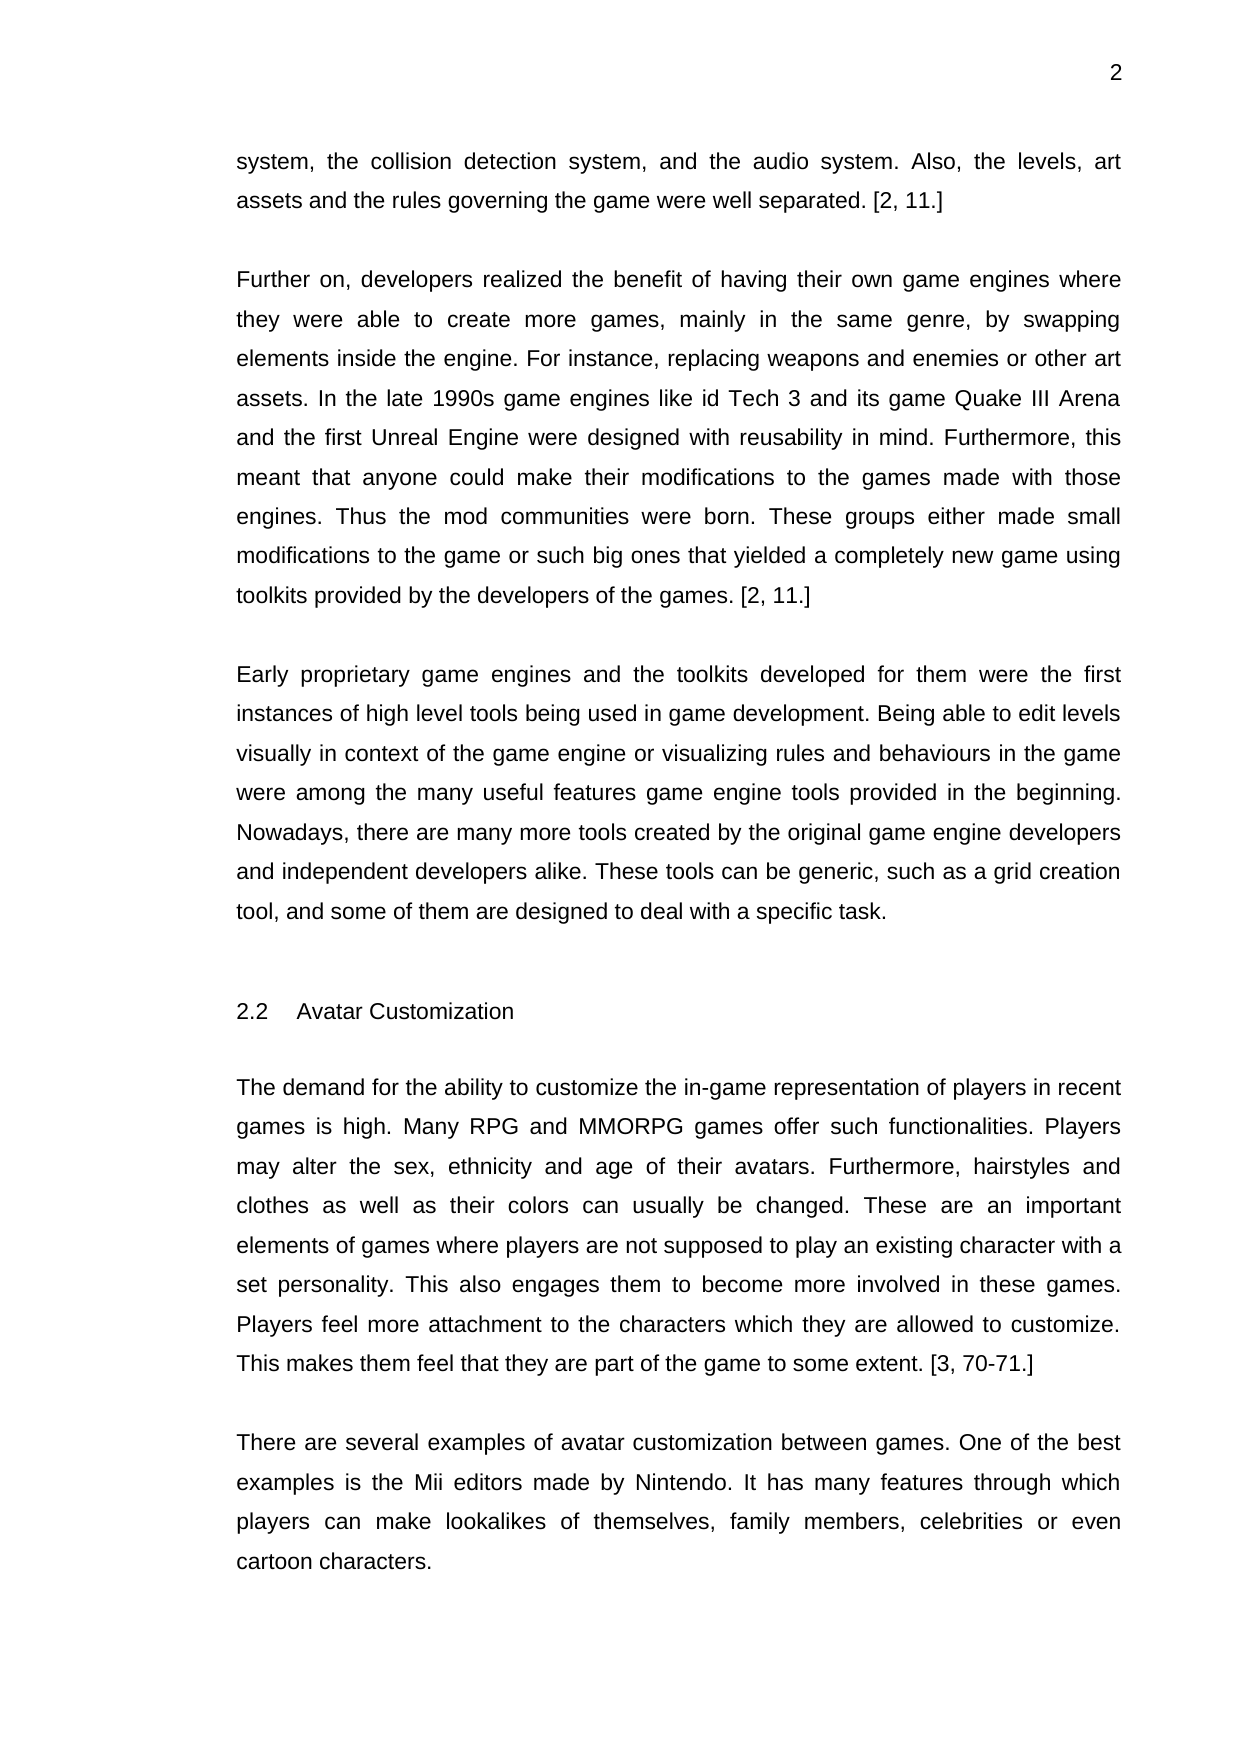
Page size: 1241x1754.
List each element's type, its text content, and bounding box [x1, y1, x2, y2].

text Early proprietary game engines and the toolkits developed for them were the first instances of high level tools being used in game development. Being able to edit levels visually in context of the game engine or visualizing rules and behaviours in the game were among the many useful features game engine tools provided in the beginning. Nowadays, there are many more tools created by the original game engine developers and independent developers alike. These tools can be generic, such as a grid creation tool, and some of them are designed to deal with a specific task. [236, 661, 1122, 924]
text The demand for the ability to customize the in-game representation of players in recent games is high. Many RPG and MMORPG games offer such functionalities. Players may alter the sex, ethnicity and age of their avatars. Furthermore, hairstyles and clothes as well as their colors can usually be changed. These are an important elements of games where players are not supposed to play an existing character with a set personality. This also engages them to become more involved in these games. Players feel more attachment to the characters which they are allowed to customize. This makes them feel that they are part of the game to some extent. [3, 70-71.] [236, 1074, 1122, 1377]
subtitle Avatar Customization [236, 998, 1122, 1024]
text Further on, developers realized the benefit of having their own game engines where they were able to create more games, mainly in the same genre, by swapping elements inside the engine. For instance, replacing weapons and enemies or other art assets. In the late 1990s game engines like id Tech 3 and its game Quake III Arena and the first Unreal Engine were designed with reusability in mind. Furthermore, this meant that anyone could make their modifications to the games made with those engines. Thus the mod communities were born. These groups either made small modifications to the game or such big ones that yielded a completely new game using toolkits provided by the developers of the games. [2, 11.] [236, 266, 1122, 608]
text There are several examples of avatar customization between games. One of the best examples is the Mii editors made by Nintendo. It has many features through which players can make lookalikes of themselves, family members, celebrities or even cartoon characters. [236, 1429, 1122, 1574]
